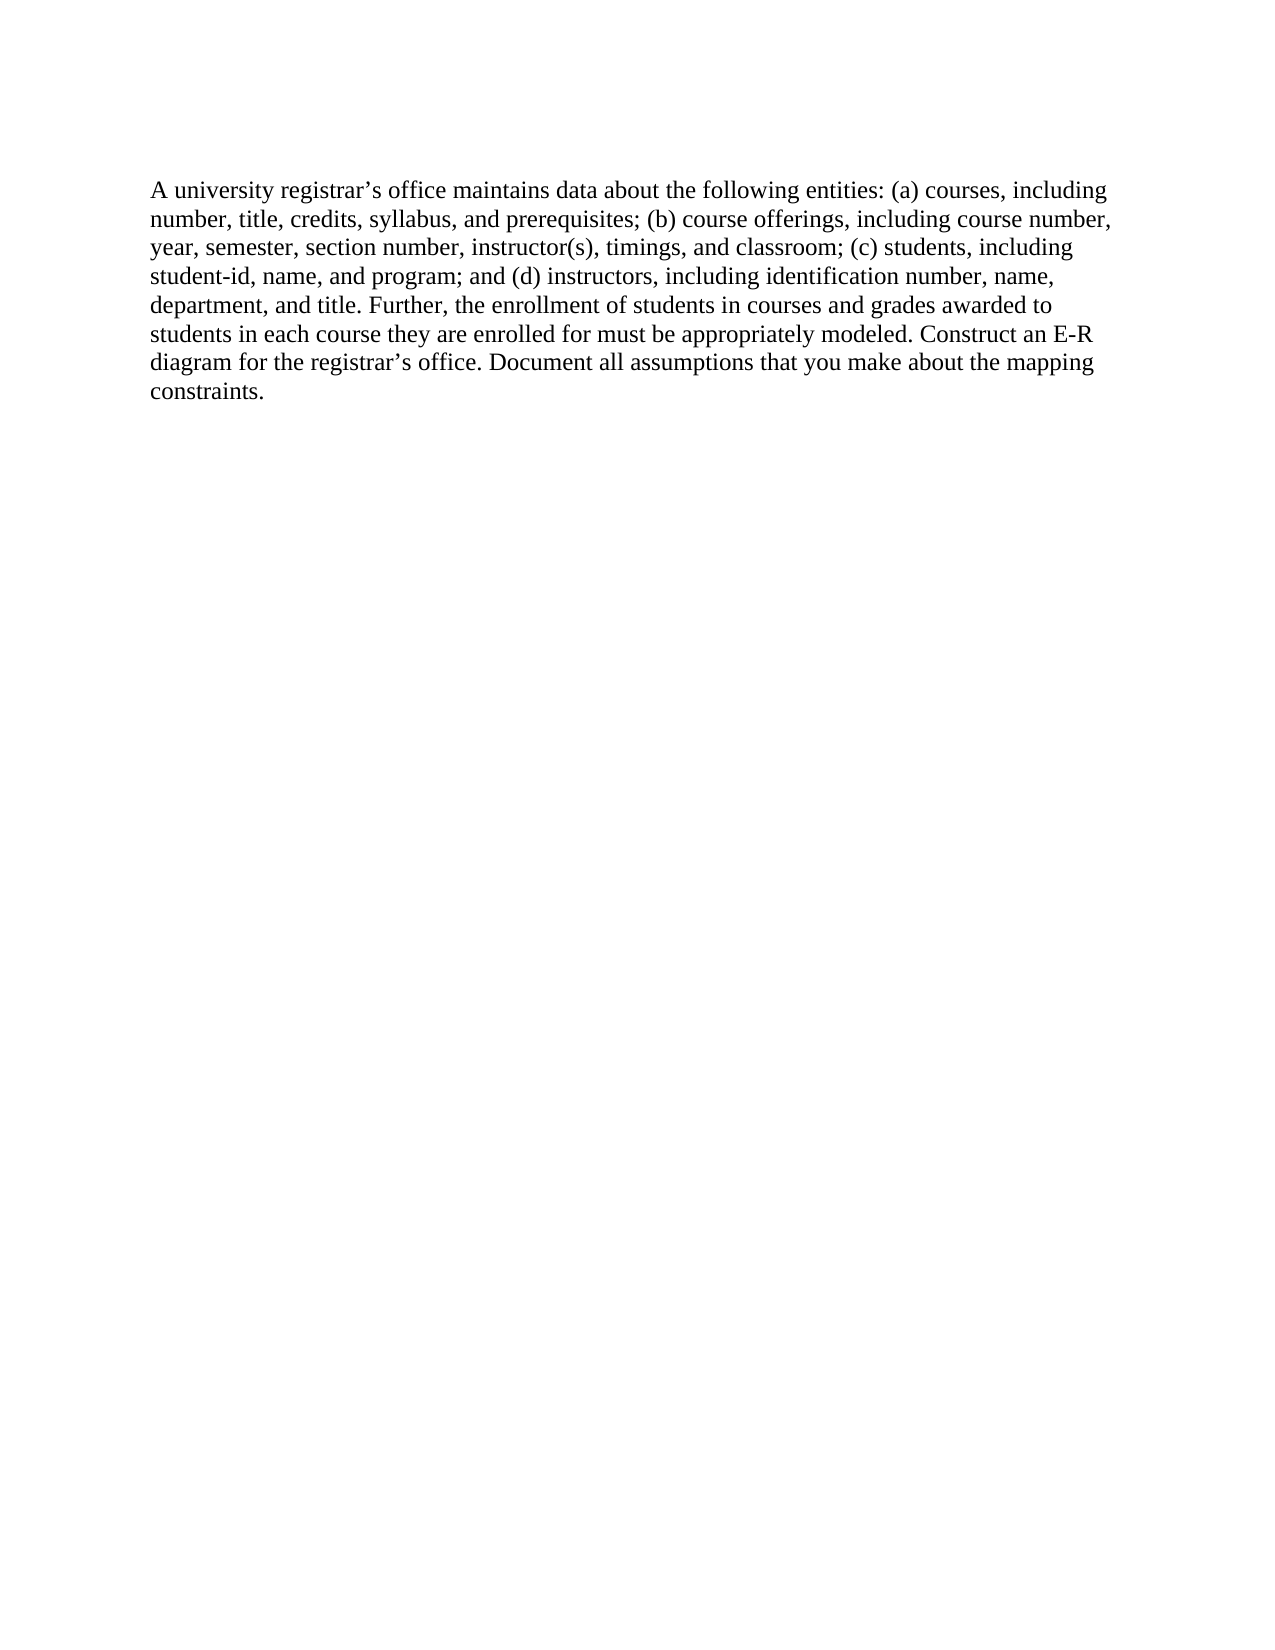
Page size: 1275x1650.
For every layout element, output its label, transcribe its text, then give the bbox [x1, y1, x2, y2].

text A university registrar’s office maintains data about the following entities: (a) courses, including number, title, credits, syllabus, and prerequisites; (b) course offerings, including course number, year, semester, section number, instructor(s), timings, and classroom; (c) students, including student-id, name, and program; and (d) instructors, including identification number, name, department, and title. Further, the enrollment of students in courses and grades awarded to students in each course they are enrolled for must be appropriately modeled. Construct an E-R diagram for the registrar’s office. Document all assumptions that you make about the mapping constraints. [150, 175, 1125, 405]
